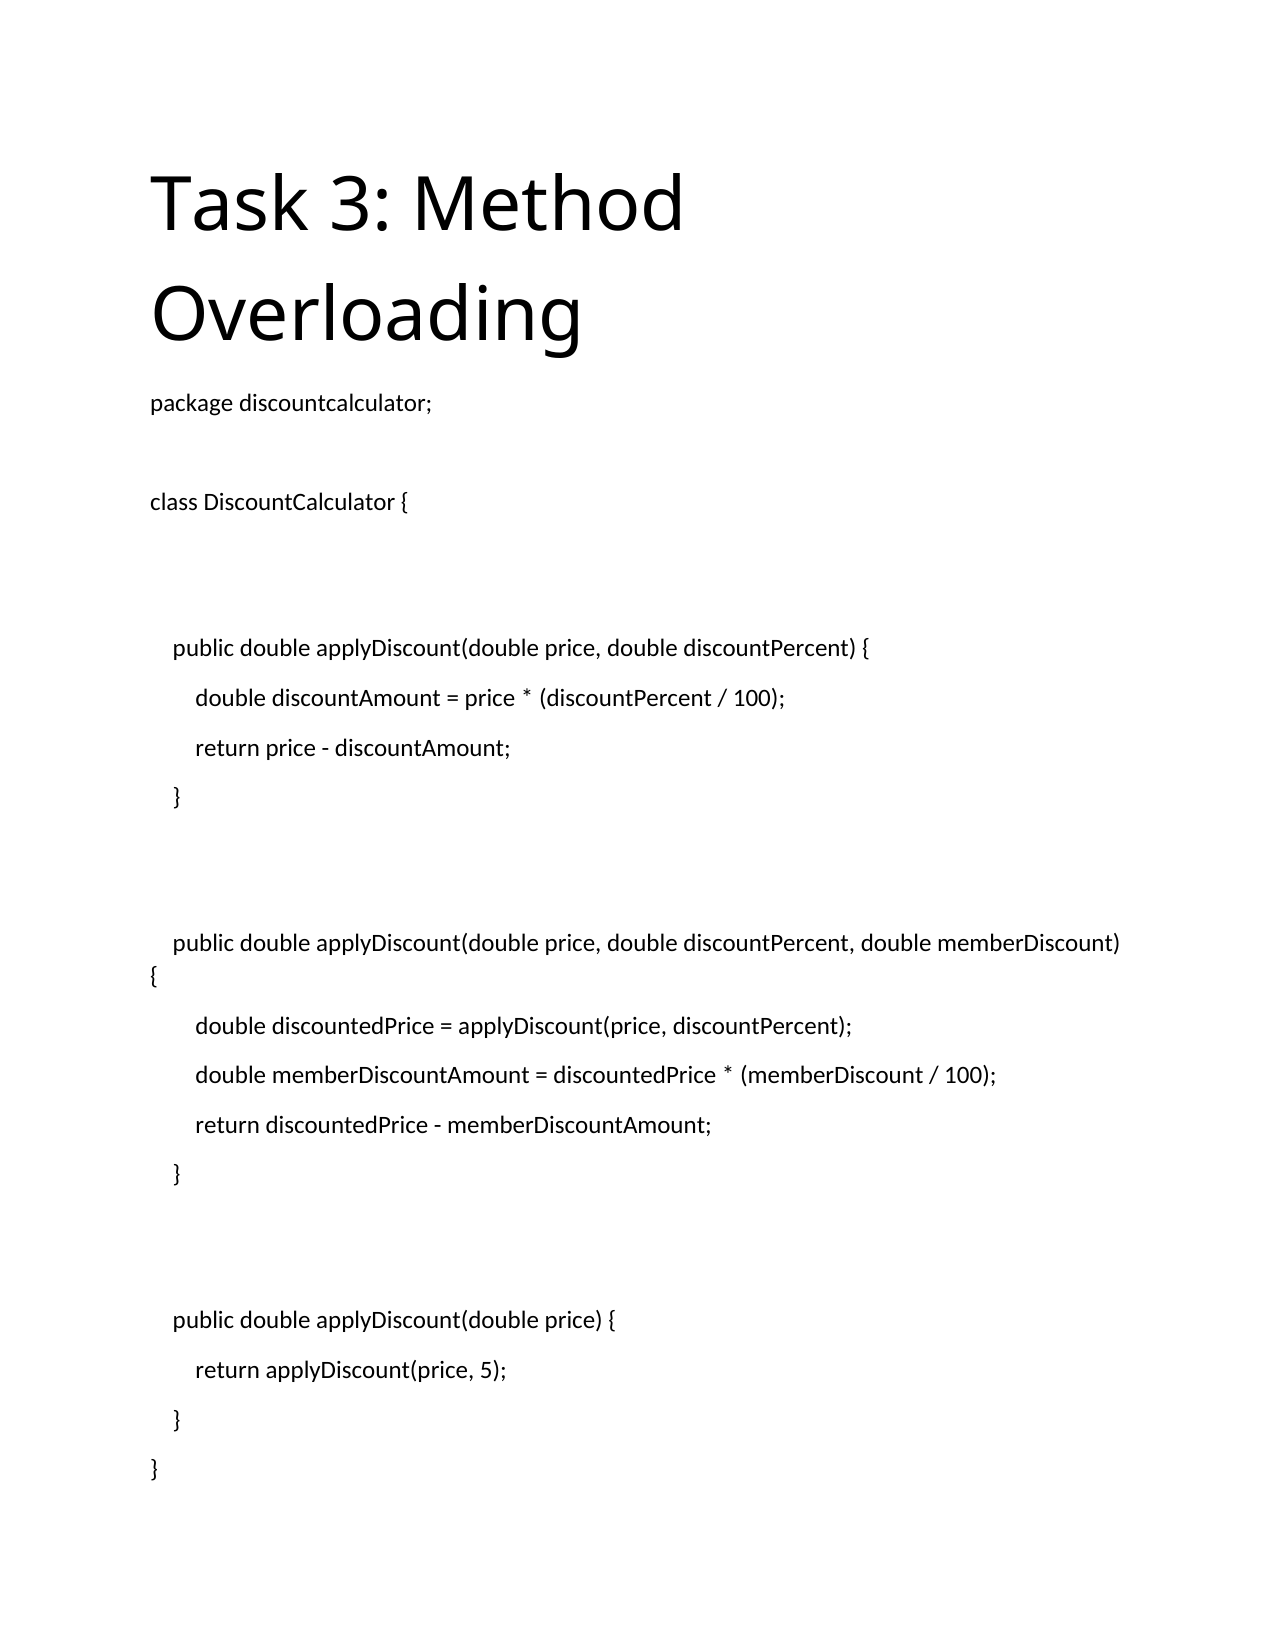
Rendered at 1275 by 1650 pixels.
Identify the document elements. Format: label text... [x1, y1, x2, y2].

text class DiscountCalculator { [150, 486, 1125, 517]
text package discountcalculator; [150, 387, 1125, 418]
text return discountedPrice - memberDiscountAmount; [150, 1109, 1125, 1139]
text Task 3: Method Overloading [150, 150, 1125, 362]
text double memberDiscountAmount = discountedPrice * (memberDiscount / 100); [150, 1059, 1125, 1090]
text } [150, 781, 1125, 812]
text public double applyDiscount(double price, double discountPercent) { [150, 632, 1125, 663]
text } [150, 1158, 1125, 1189]
text return applyDiscount(price, 5); [150, 1354, 1125, 1385]
text public double applyDiscount(double price, double discountPercent, double memberDiscount) { [150, 927, 1125, 991]
text double discountAmount = price * (discountPercent / 100); [150, 682, 1125, 713]
text double discountedPrice = applyDiscount(price, discountPercent); [150, 1010, 1125, 1040]
text return price - discountAmount; [150, 732, 1125, 762]
text } [150, 1453, 1125, 1484]
text } [150, 1404, 1125, 1434]
text public double applyDiscount(double price) { [150, 1304, 1125, 1335]
